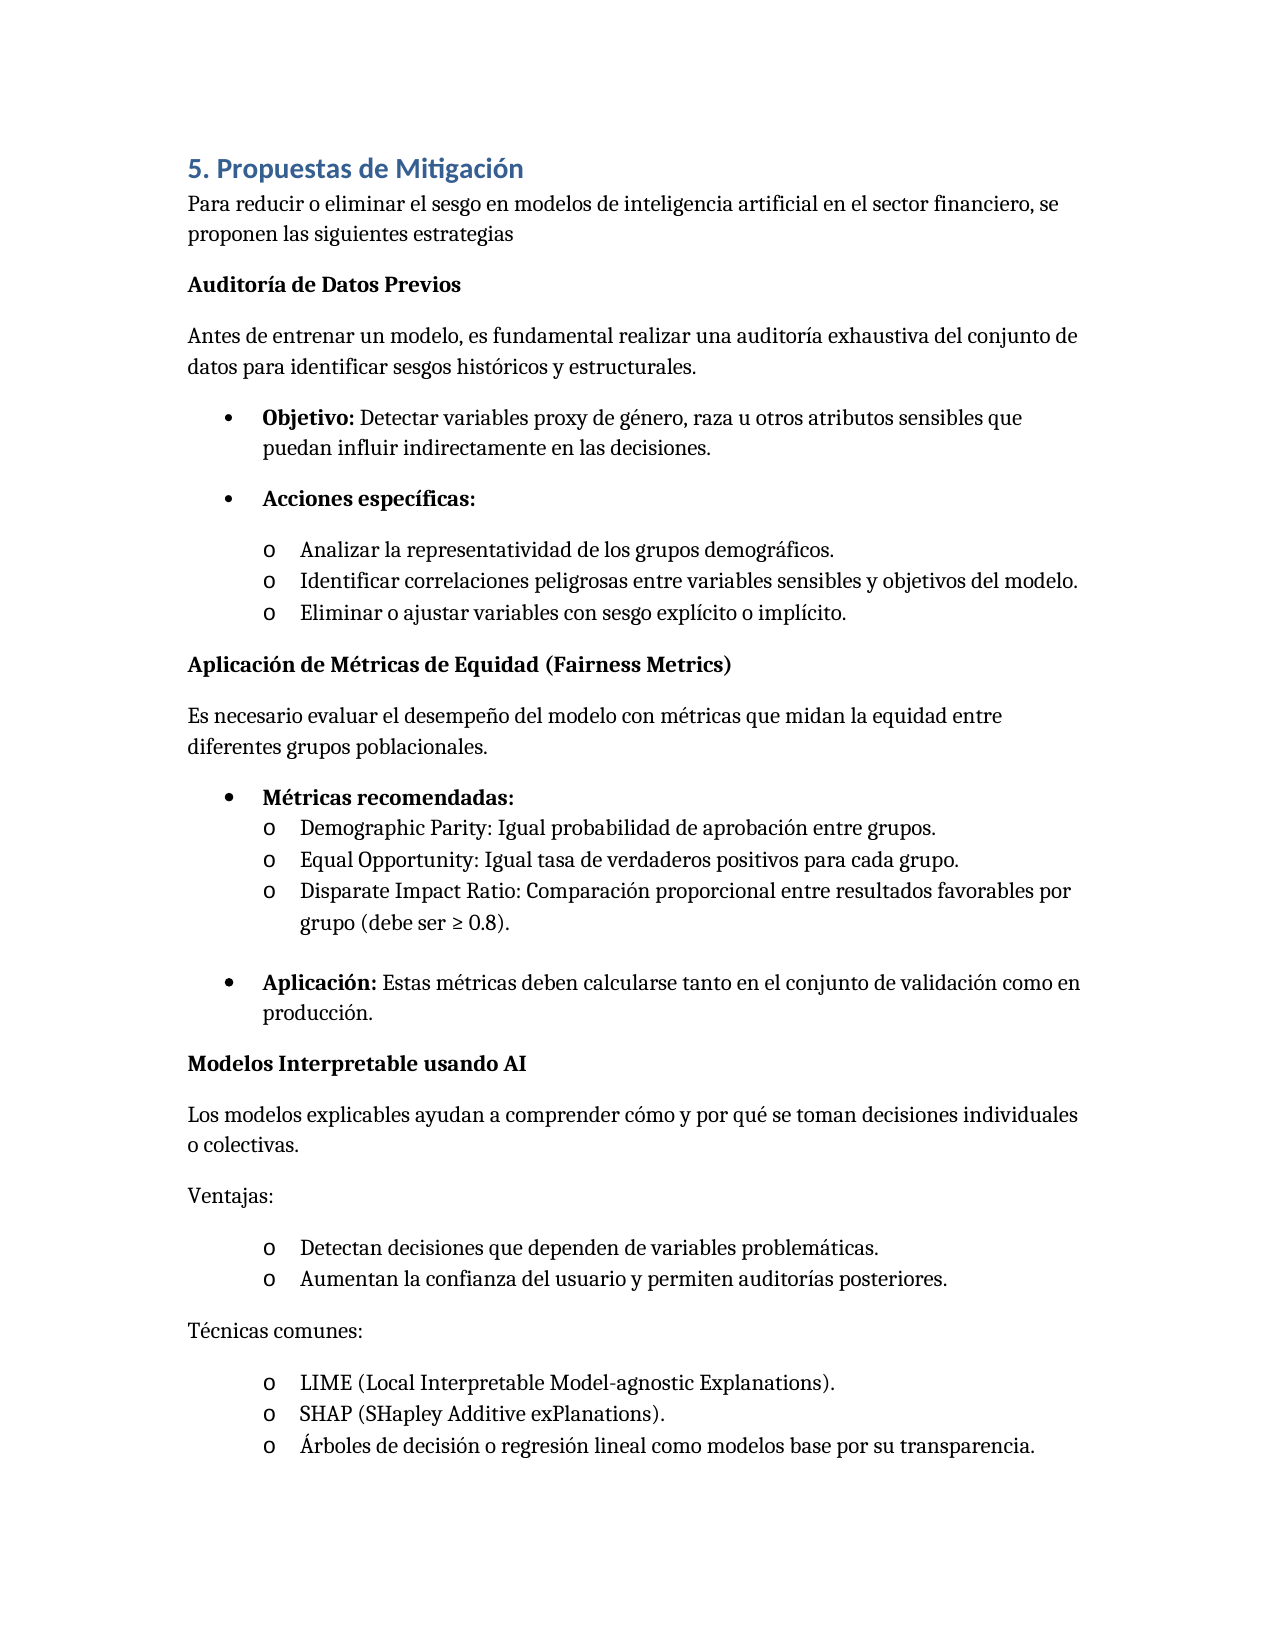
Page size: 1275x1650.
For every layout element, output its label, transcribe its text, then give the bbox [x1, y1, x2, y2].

text Aplicación de Métricas de Equidad (Fairness Metrics) [187, 652, 1087, 679]
text Para reducir o eliminar el sesgo en modelos de inteligencia artificial en el sector financiero, se proponen las siguientes estrategias [187, 191, 1087, 247]
text Modelos Interpretable usando AI [187, 1051, 1087, 1077]
text Los modelos explicables ayudan a comprender cómo y por qué se toman decisiones individuales o colectivas. [187, 1102, 1087, 1158]
text Antes de entrenar un modelo, es fundamental realizar una auditoría exhaustiva del conjunto de datos para identificar sesgos históricos y estructurales. [187, 323, 1087, 380]
list Eliminar o ajustar variables con sesgo explícito o implícito. [262, 600, 1087, 627]
list SHAP (SHapley Additive exPlanations). [262, 1401, 1087, 1428]
list Aumentan la confianza del usuario y permiten auditorías posteriores. [262, 1266, 1087, 1293]
text Técnicas comunes: [187, 1318, 1087, 1344]
text Es necesario evaluar el desempeño del modelo con métricas que midan la equidad entre diferentes grupos poblacionales. [187, 703, 1087, 760]
text Ventajas: [187, 1183, 1087, 1209]
list Objetivo: Detectar variables proxy de género, raza u otros atributos sensibles que puedan influir indirectamente en las decisiones. [225, 404, 1087, 461]
list Identificar correlaciones peligrosas entre variables sensibles y objetivos del modelo. [262, 568, 1087, 596]
list Analizar la representatividad de los grupos demográficos. [262, 537, 1087, 564]
list Detectan decisiones que dependen de variables problemáticas. [262, 1234, 1087, 1262]
list Métricas recomendadas: [225, 784, 1087, 811]
list Equal Opportunity: Igual tasa de verdaderos positivos para cada grupo. [262, 846, 1087, 874]
list Aplicación: Estas métricas deben calcularse tanto en el conjunto de validación como en producción. [225, 970, 1087, 1026]
list Acciones específicas: [225, 486, 1087, 512]
list Demographic Parity: Igual probabilidad de aprobación entre grupos. [262, 815, 1087, 842]
text Auditoría de Datos Previos [187, 272, 1087, 298]
subtitle 5. Propuestas de Mitigación [187, 150, 1087, 186]
list Árboles de decisión o regresión lineal como modelos base por su transparencia. [262, 1432, 1087, 1460]
list LIME (Local Interpretable Model-agnostic Explanations). [262, 1369, 1087, 1397]
list Disparate Impact Ratio: Comparación proporcional entre resultados favorables por grupo (debe ser ≥ 0.8). [262, 878, 1087, 936]
